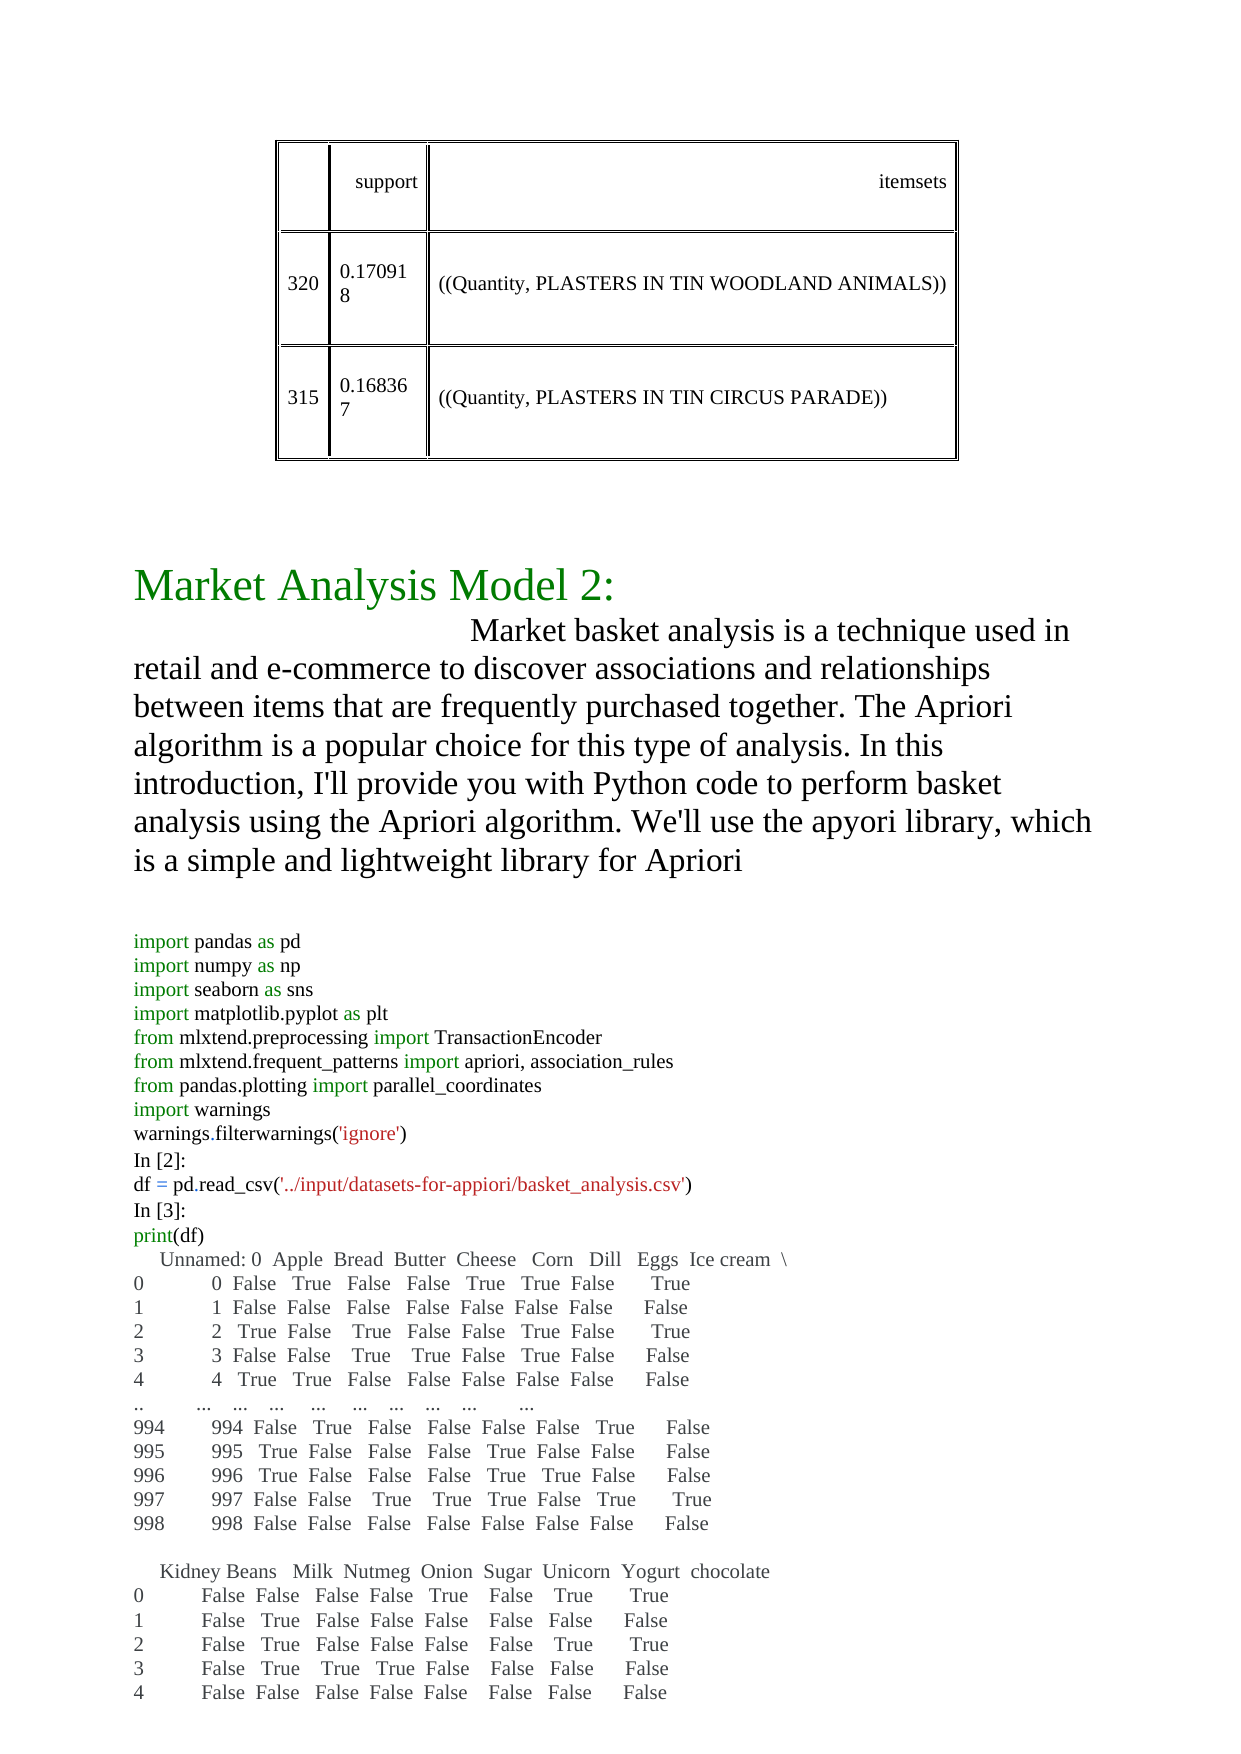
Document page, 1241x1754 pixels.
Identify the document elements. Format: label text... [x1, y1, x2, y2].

table_header itemsets [428, 143, 955, 229]
text 1 1 False False False False False False False False [133, 1295, 1101, 1319]
table_cell 315 [279, 344, 329, 457]
table_cell ((Quantity, PLASTERS IN TIN CIRCUS PARADE)) [428, 344, 956, 457]
text print(df) [133, 1222, 1101, 1247]
text 2 False True False False False False True True [133, 1632, 1101, 1656]
table_cell 0.170918 [331, 233, 426, 343]
text In [3]: [133, 1196, 1101, 1222]
text 995 995 True False False False True False False False [133, 1439, 1101, 1463]
text import numpy as np [133, 953, 1101, 977]
text 997 997 False False True True True False True True [133, 1487, 1101, 1511]
text 996 996 True False False False True True False False [133, 1463, 1101, 1487]
table_cell ((Quantity, PLASTERS IN TIN WOODLAND ANIMALS)) [430, 230, 956, 343]
text Kidney Beans Milk Nutmeg Onion Sugar Unicorn Yogurt chocolate [133, 1559, 1101, 1583]
text warnings.filterwarnings('ignore') [133, 1121, 1101, 1145]
table_cell 320 [279, 230, 328, 343]
text Unnamed: 0 Apple Bread Butter Cheese Corn Dill Eggs Ice cream \ [133, 1247, 1101, 1271]
text 4 False False False False False False False False [133, 1680, 1101, 1704]
text 998 998 False False False False False False False False [133, 1511, 1101, 1535]
text 3 3 False False True True False True False False [133, 1343, 1101, 1367]
table_header support [329, 141, 428, 229]
text from mlxtend.preprocessing import TransactionEncoder [133, 1025, 1101, 1049]
text import seaborn as sns [133, 977, 1101, 1001]
text Market basket analysis is a technique used in retail and e-commerce to discover associations and relationships between items that are frequently purchased together. The Apriori algorithm is a popular choice for this type of analysis. In this introduction, I'll provide you with Python code to perform basket analysis using the Apriori algorithm. We'll use the apyori library, which is a simple and lightweight library for Apriori [133, 610, 1101, 878]
text 4 4 True True False False False False False False [133, 1367, 1101, 1391]
text Market Analysis Model 2: [133, 557, 1101, 610]
text from mlxtend.frequent_patterns import apriori, association_rules [133, 1049, 1101, 1073]
text import pandas as pd [133, 929, 1101, 953]
text import warnings [133, 1097, 1101, 1121]
text 994 994 False True False False False False True False [133, 1415, 1101, 1439]
text 0 0 False True False False True True False True [133, 1271, 1101, 1295]
text 2 2 True False True False False True False True [133, 1319, 1101, 1343]
text .. ... ... ... ... ... ... ... ... ... [133, 1391, 1101, 1415]
text df = pd.read_csv('../input/datasets-for-appiori/basket_analysis.csv') [133, 1172, 1101, 1196]
table_header [279, 141, 329, 229]
text In [2]: [133, 1145, 1101, 1172]
text from pandas.plotting import parallel_coordinates [133, 1073, 1101, 1097]
table_cell 0.168367 [329, 344, 428, 457]
text 1 False True False False False False False False [133, 1607, 1101, 1632]
text 3 False True True True False False False False [133, 1656, 1101, 1680]
text import matplotlib.pyplot as plt [133, 1001, 1101, 1025]
text 0 False False False False True False True True [133, 1583, 1101, 1607]
